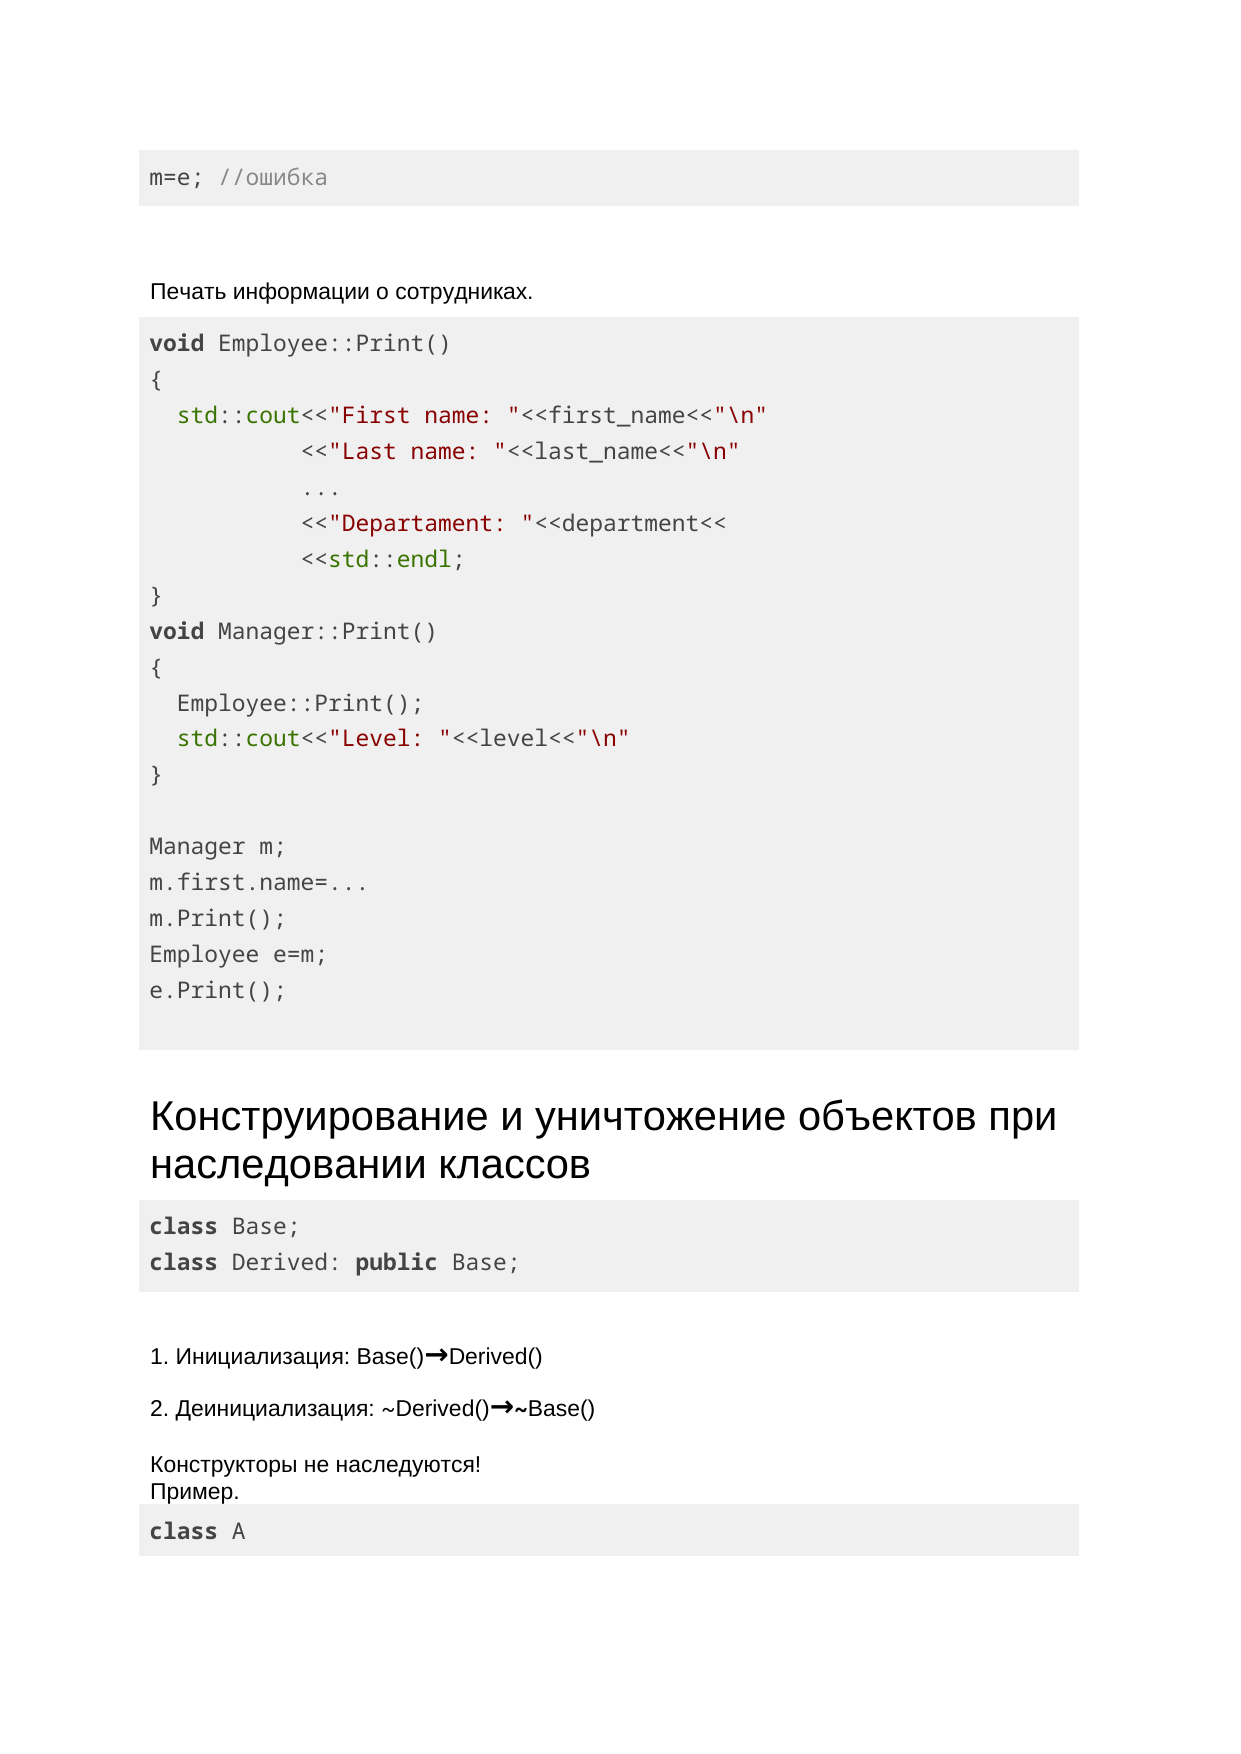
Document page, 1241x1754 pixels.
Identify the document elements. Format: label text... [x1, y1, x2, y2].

table_header void Employee::Print() { std::cout<<"First name: "<<first_name<<"\n" <<"Last name: "<<last_name<<"\n" ... <<"Departament: "<<department<< <<std::endl; } void Manager::Print() { Employee::Print(); std::cout<<"Level: "<<level<<"\n" } Manager m; m.first.name=... m.Print(); Employee e=m; e.Print(); [139, 317, 1079, 1050]
subtitle 1. Инициализация: Base()→Derived() [150, 1333, 1090, 1373]
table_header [139, 1504, 1079, 1556]
subtitle Конструирование и уничтожение объектов при наследовании классов [150, 1091, 1090, 1187]
subtitle Печать информации о сотрудниках. [150, 278, 1090, 304]
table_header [139, 150, 1079, 206]
text 2. Деинициализация: ~Derived()→~Base() [150, 1385, 1090, 1425]
text Пример. [150, 1478, 1090, 1504]
table_header class Base; class Derived: public Base; [139, 1200, 1079, 1292]
text Конструкторы не наследуются! [150, 1451, 1090, 1478]
